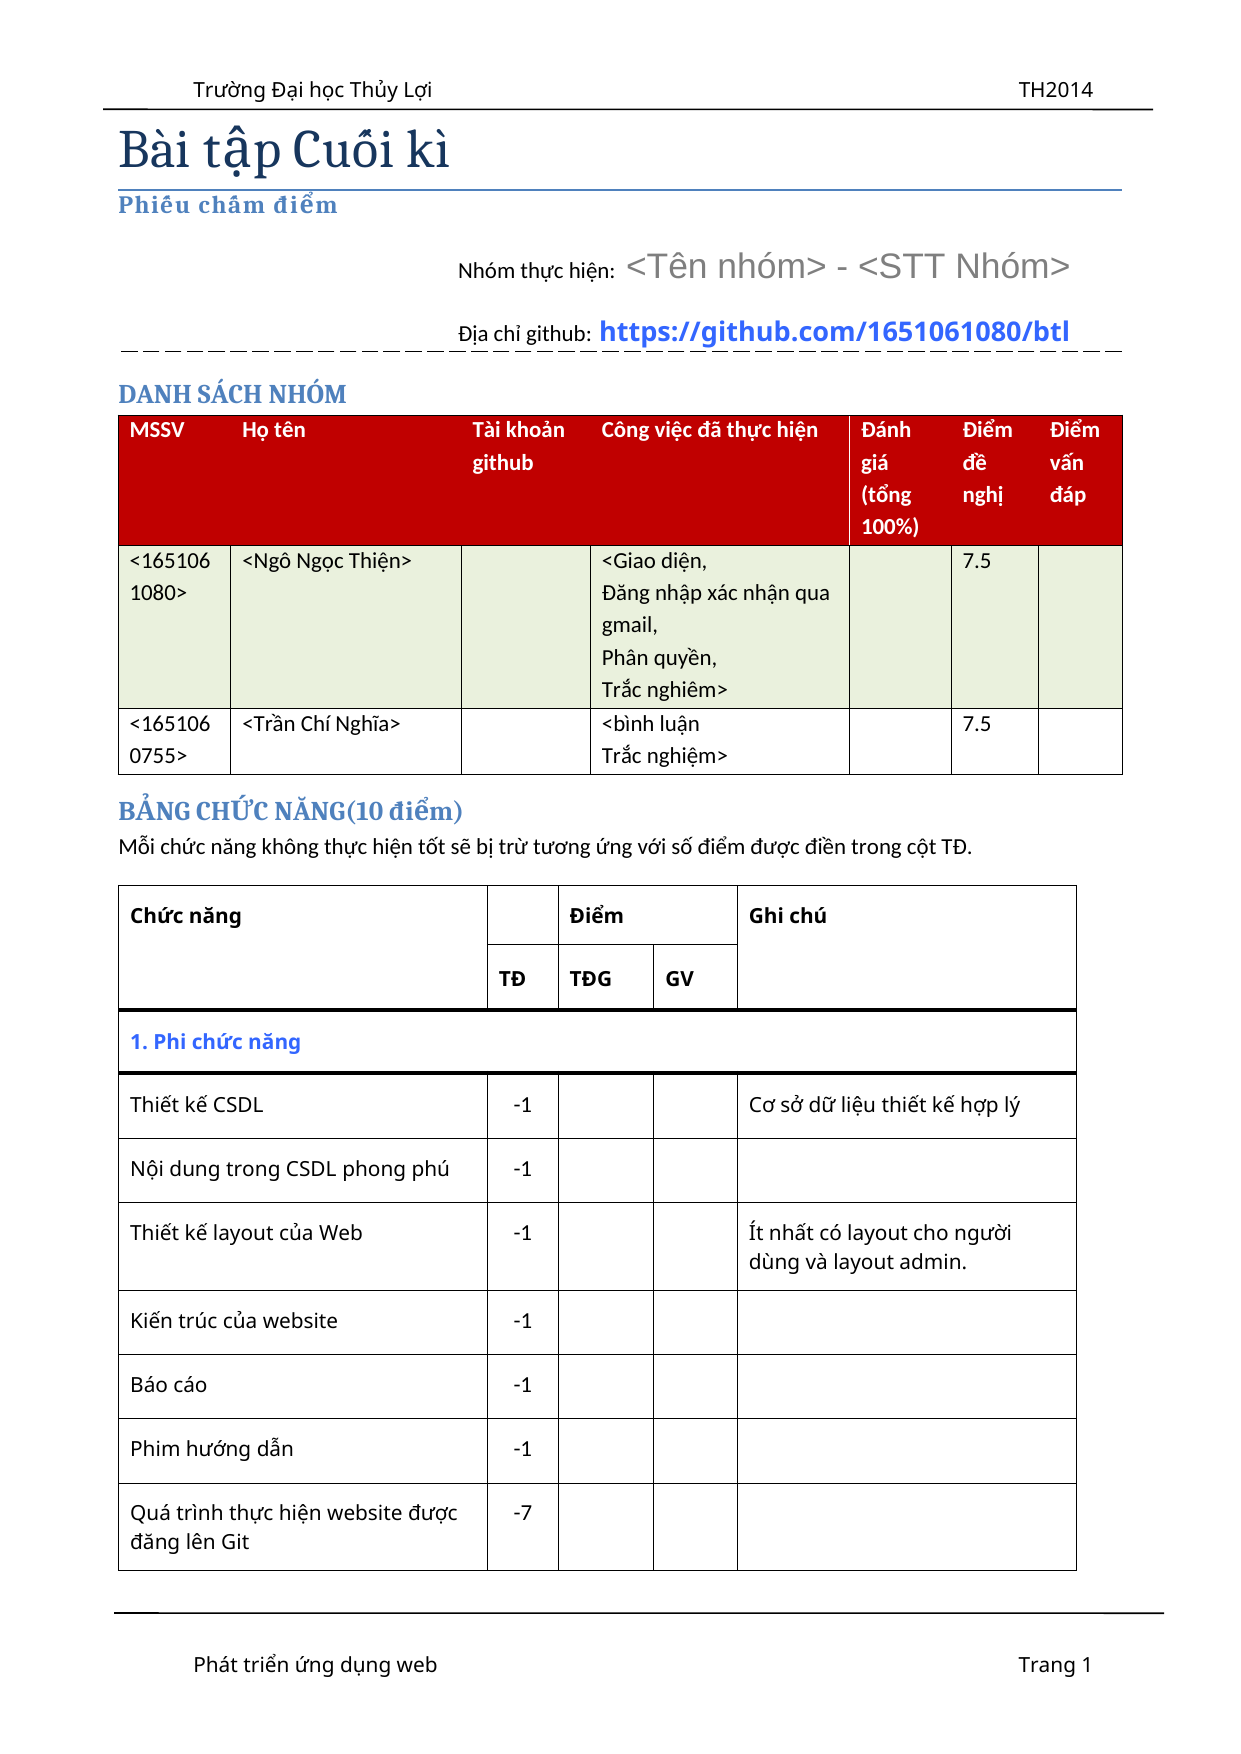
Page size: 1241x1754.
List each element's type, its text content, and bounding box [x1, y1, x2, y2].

table_cell Cơ sở dữ liệu thiết kế hợp lý [738, 1075, 1076, 1138]
table_cell [654, 1355, 737, 1418]
table_cell [654, 1203, 737, 1290]
text Nhóm thực hiện: <Tên nhóm> - <STT Nhóm> [118, 245, 1122, 286]
table_cell GV [654, 945, 737, 1007]
table_header Chức năng [119, 886, 487, 1007]
table_header Đánh giá (tổng 100%) [850, 416, 951, 545]
table_cell -7 [488, 1484, 558, 1570]
table_cell -1 [488, 1075, 558, 1138]
table_cell Ít nhất có layout cho người dùng và layout admin. [738, 1203, 1076, 1290]
table_cell Quá trình thực hiện website được đăng lên Git [119, 1484, 487, 1570]
text Bài tập Cuối kì [118, 118, 1122, 189]
table_cell [738, 1419, 1076, 1482]
table_header Họ tên [231, 416, 461, 545]
table_header MSSV [119, 416, 231, 545]
table_cell -1 [488, 1419, 558, 1482]
table_cell [738, 1291, 1076, 1354]
table_cell -1 [488, 1355, 558, 1418]
text BẢNG CHỨC NĂNG(10 điểm) [118, 796, 1122, 827]
table_cell Phim hướng dẫn [119, 1419, 487, 1482]
text Mỗi chức năng không thực hiện tốt sẽ bị trừ tương ứng với số điểm được điền trong cột TĐ. [118, 832, 1122, 860]
table_cell Báo cáo [119, 1355, 487, 1418]
table_cell Nội dung trong CSDL phong phú [119, 1139, 487, 1202]
table_cell -1 [488, 1139, 558, 1202]
table_cell [1039, 709, 1122, 774]
table_cell [850, 546, 951, 708]
table_cell <Ngô Ngọc Thiện> [231, 546, 461, 708]
table_cell [559, 1419, 653, 1482]
table_cell Thiết kế CSDL [119, 1075, 487, 1138]
table_cell <Giao diện, Đăng nhập xác nhận qua gmail, Phân quyền, Trắc nghiêm> [591, 546, 849, 708]
table_header Điểm [559, 886, 737, 944]
table_header Điểm vấn đáp [1038, 416, 1122, 545]
table_cell <Trần Chí Nghĩa> [231, 709, 461, 774]
table_cell [559, 1291, 653, 1354]
table_cell 1. Phi chức năng [119, 1012, 1076, 1071]
table_header Ghi chú [738, 886, 1076, 1007]
text Địa chỉ github: https://github.com/1651061080/btl [118, 312, 1122, 352]
table_cell [559, 1139, 653, 1202]
table_cell [738, 1139, 1076, 1202]
table_cell 7.5 [952, 709, 1038, 774]
table_cell [654, 1291, 737, 1354]
table_header [488, 886, 558, 944]
table_header Điểm đề nghị [951, 416, 1038, 545]
table_cell Thiết kế layout của Web [119, 1203, 487, 1290]
list Phiếu chấm điểm [118, 191, 1122, 220]
table_cell [654, 1484, 737, 1570]
table_cell <1651061080> [119, 546, 230, 708]
table_cell [738, 1355, 1076, 1418]
table_cell 7.5 [952, 546, 1038, 708]
table_cell Kiến trúc của website [119, 1291, 487, 1354]
table_cell TĐG [559, 945, 653, 1007]
table_cell [738, 1484, 1076, 1570]
table_cell [1039, 546, 1122, 708]
table_header Tài khoản github [461, 416, 590, 545]
table_cell <1651060755> [119, 709, 230, 774]
table_cell [559, 1075, 653, 1138]
table_cell -1 [488, 1291, 558, 1354]
table_cell [654, 1075, 737, 1138]
table_cell <bình luận Trắc nghiệm> [591, 709, 849, 774]
table_cell TĐ [488, 945, 558, 1007]
table_cell [559, 1355, 653, 1418]
table_cell [654, 1419, 737, 1482]
table_cell [559, 1203, 653, 1290]
table_cell -1 [488, 1203, 558, 1290]
table_cell [654, 1139, 737, 1202]
table_cell [462, 709, 590, 774]
table_cell [559, 1484, 653, 1570]
table_header Công việc đã thực hiện [590, 416, 849, 545]
text DANH SÁCH NHÓM [118, 379, 1122, 410]
table_cell [462, 546, 590, 708]
table_cell [850, 709, 951, 774]
